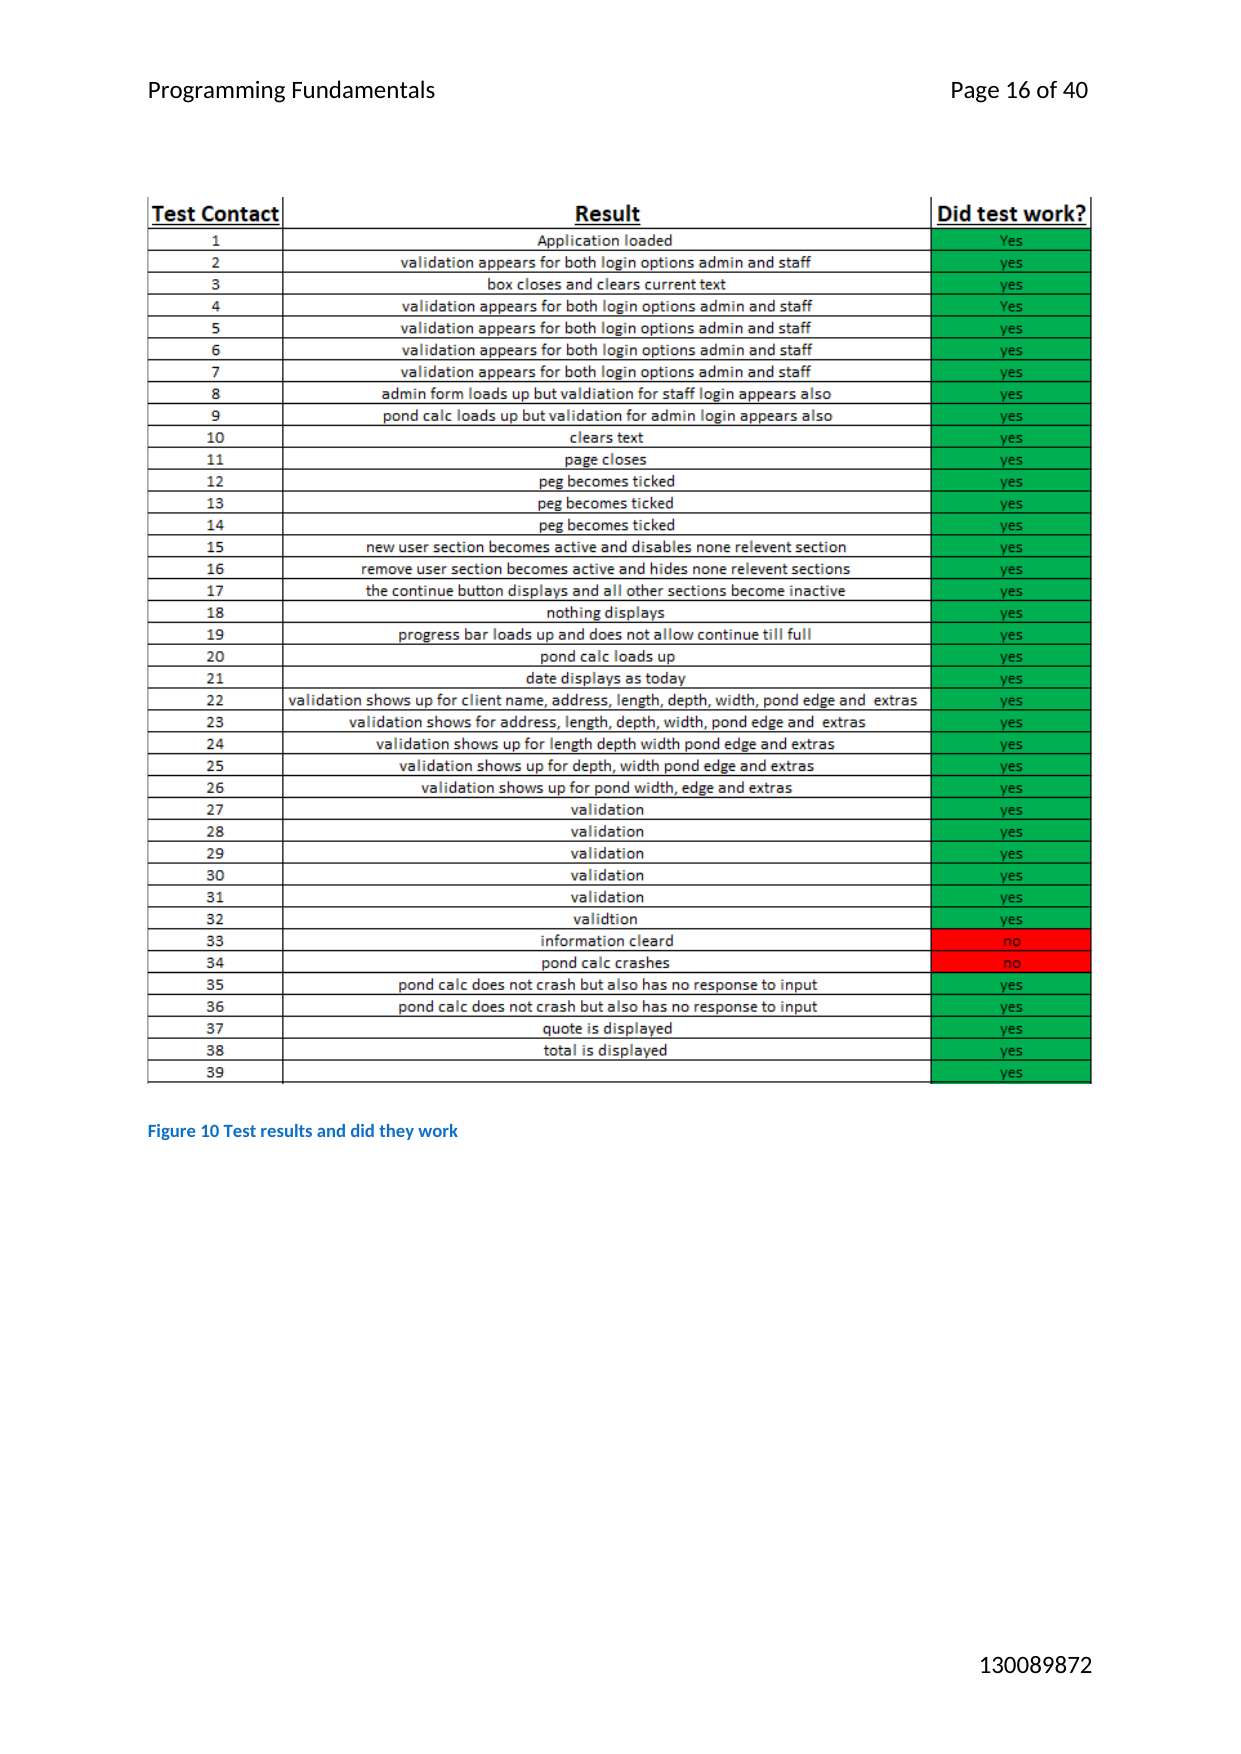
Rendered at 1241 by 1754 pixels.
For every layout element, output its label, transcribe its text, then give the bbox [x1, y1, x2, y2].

picture [147, 197, 1093, 1084]
